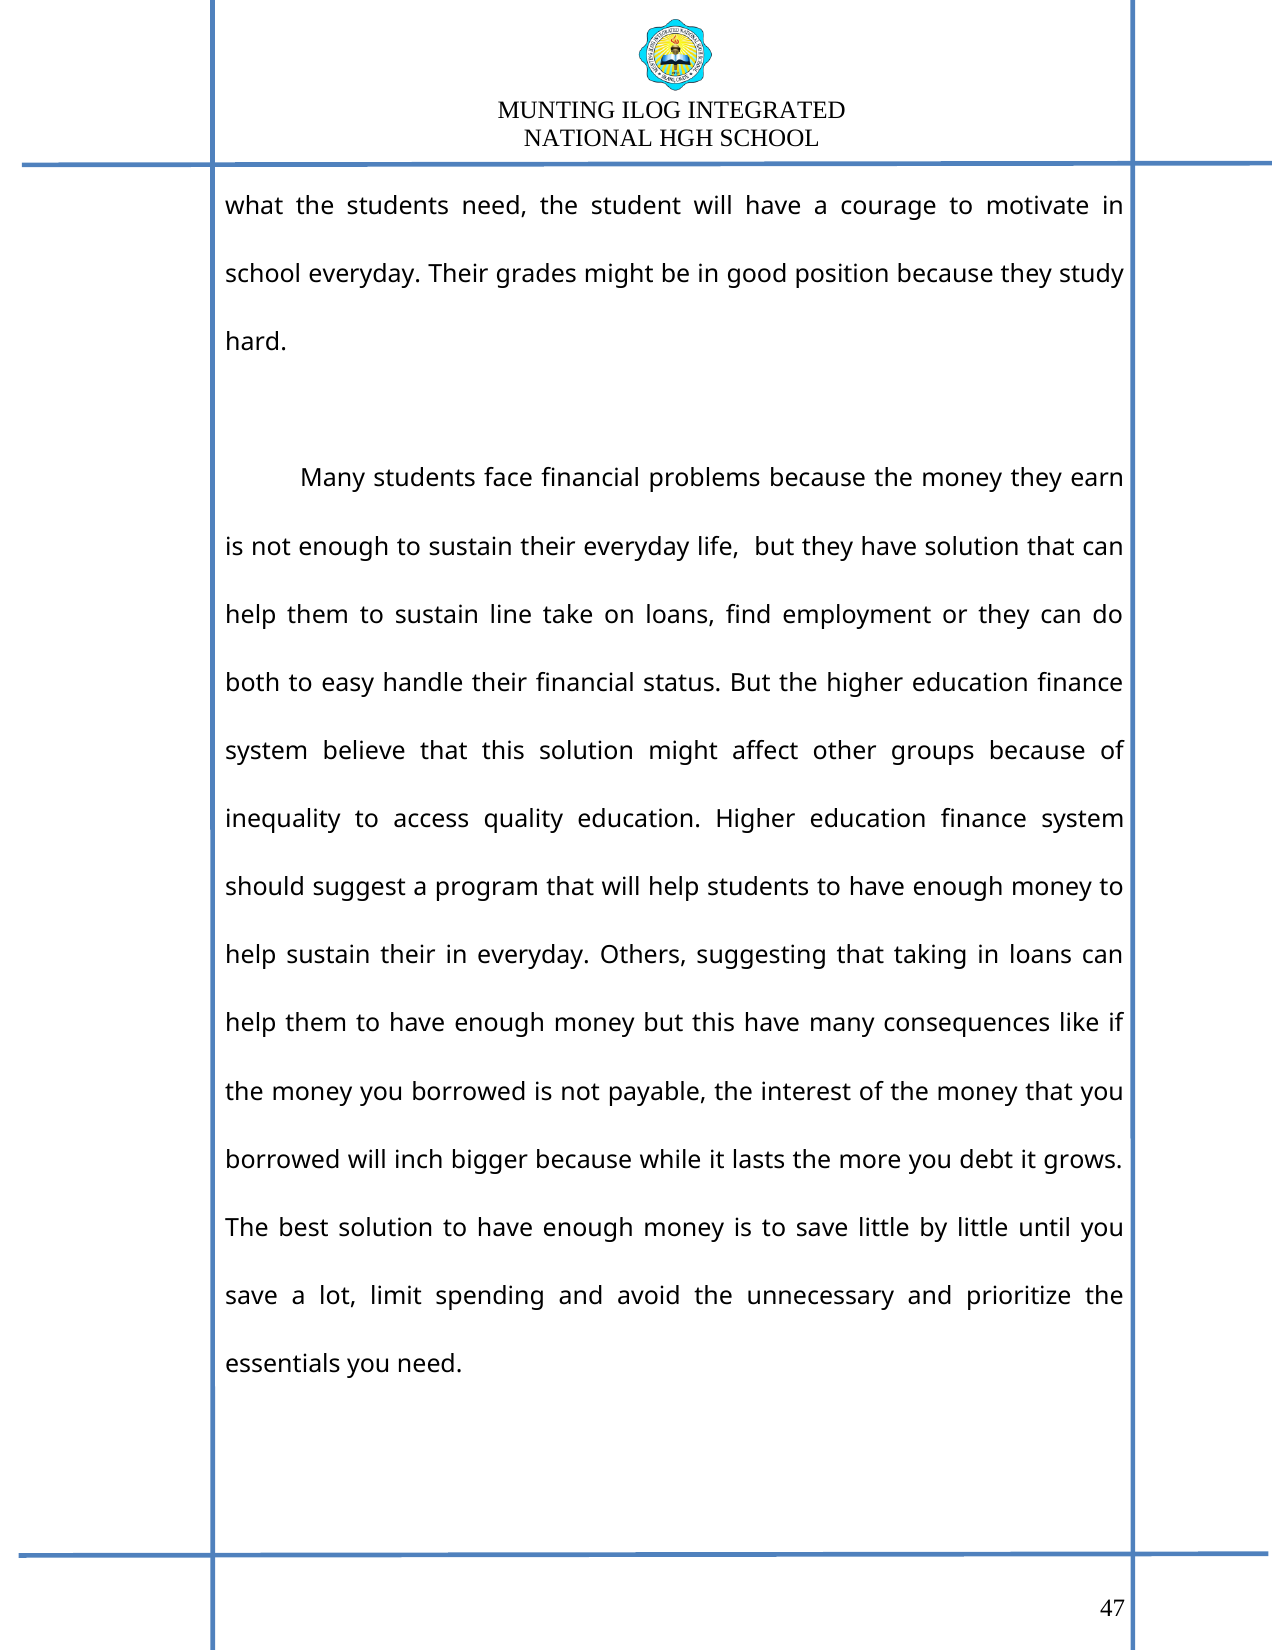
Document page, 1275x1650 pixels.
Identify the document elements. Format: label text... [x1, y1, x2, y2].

picture [635, 15, 715, 94]
text Many students face financial problems because the money they earn is not enough to sustain their everyday life, but they have solution that can help them to sustain line take on loans, find employment or they can do both to easy handle their financial status. But the higher education finance system believe that this solution might affect other groups because of inequality to access quality education. Higher education finance system should suggest a program that will help students to have enough money to help sustain their in everyday. Others, suggesting that taking in loans can help them to have enough money but this have many consequences like if the money you borrowed is not payable, the interest of the money that you borrowed will inch bigger because while it lasts the more you debt it grows. The best solution to have enough money is to save little by little until you save a lot, limit spending and avoid the unnecessary and prioritize the essentials you need. [225, 460, 1125, 1380]
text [225, 187, 1125, 358]
